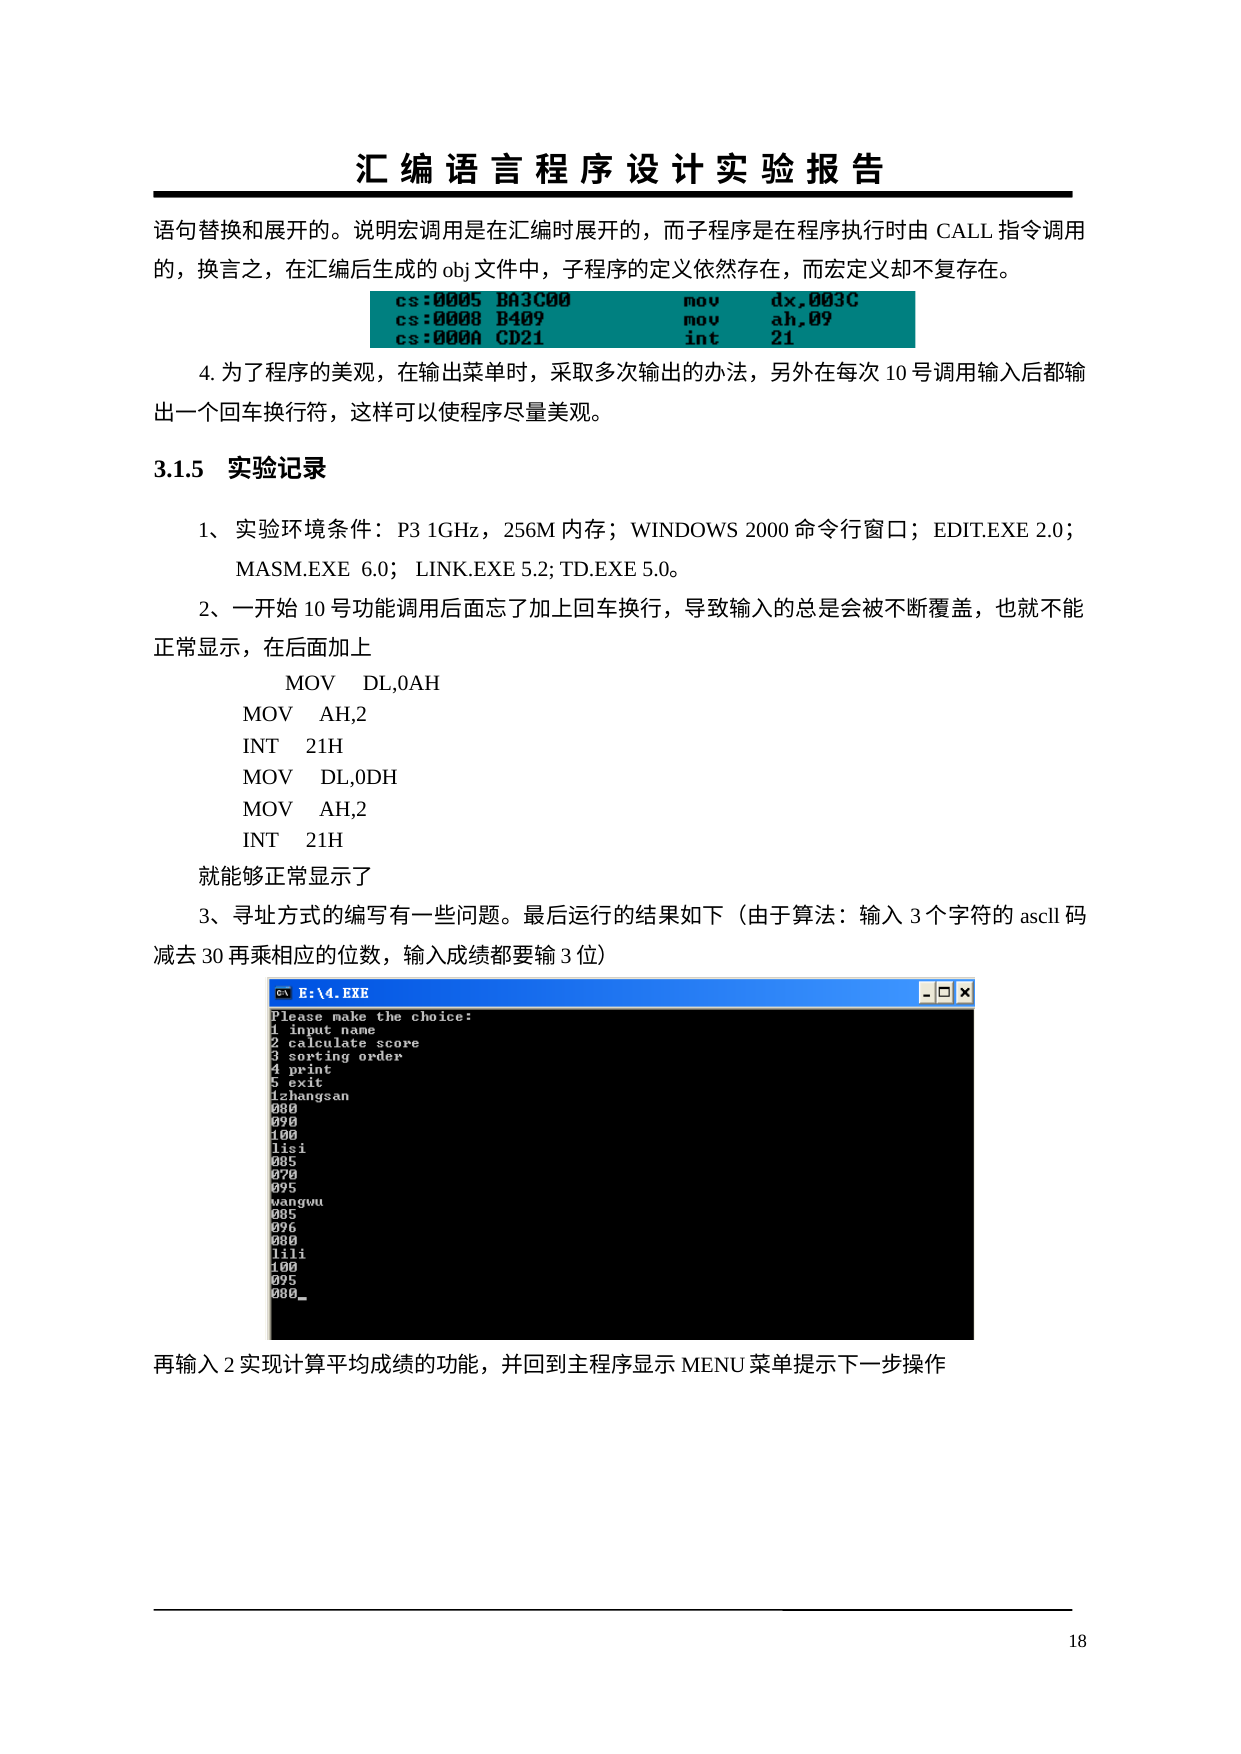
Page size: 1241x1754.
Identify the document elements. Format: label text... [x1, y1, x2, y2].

text 3、寻址方式的编写有一些问题。最后运行的结果如下（由于算法：输入3个字符的ascll码减去30再乘相应的位数，输入成绩都要输3位） [153, 898, 1087, 969]
text MOV AH,2 [153, 701, 1087, 727]
text MOV DL,0AH [153, 670, 1087, 695]
picture [370, 291, 916, 348]
list 实验环境条件：P3 1GHz，256M内存；WINDOWS 2000命令行窗口；EDIT.EXE 2.0；MASM.EXE 6.0； LINK.EXE 5.2; TD.EXE 5.0。 [198, 512, 1087, 583]
text MOV DL,0DH [153, 764, 1087, 789]
text INT 21H [153, 733, 1087, 758]
text 4. 为了程序的美观，在输出菜单时，采取多次输出的办法，另外在每次10号调用输入后都输出一个回车换行符，这样可以使程序尽量美观。 [153, 355, 1087, 426]
text 再输入2实现计算平均成绩的功能，并回到主程序显示MENU菜单提示下一步操作 [153, 1347, 1087, 1378]
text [153, 213, 1087, 284]
subtitle 实验记录 [153, 449, 1087, 485]
text 就能够正常显示了 [153, 859, 1087, 890]
text 2、一开始10号功能调用后面忘了加上回车换行，导致输入的总是会被不断覆盖，也就不能正常显示，在后面加上 [153, 591, 1087, 662]
text INT 21H [153, 827, 1087, 852]
picture [265, 977, 975, 1340]
text MOV AH,2 [153, 796, 1087, 821]
